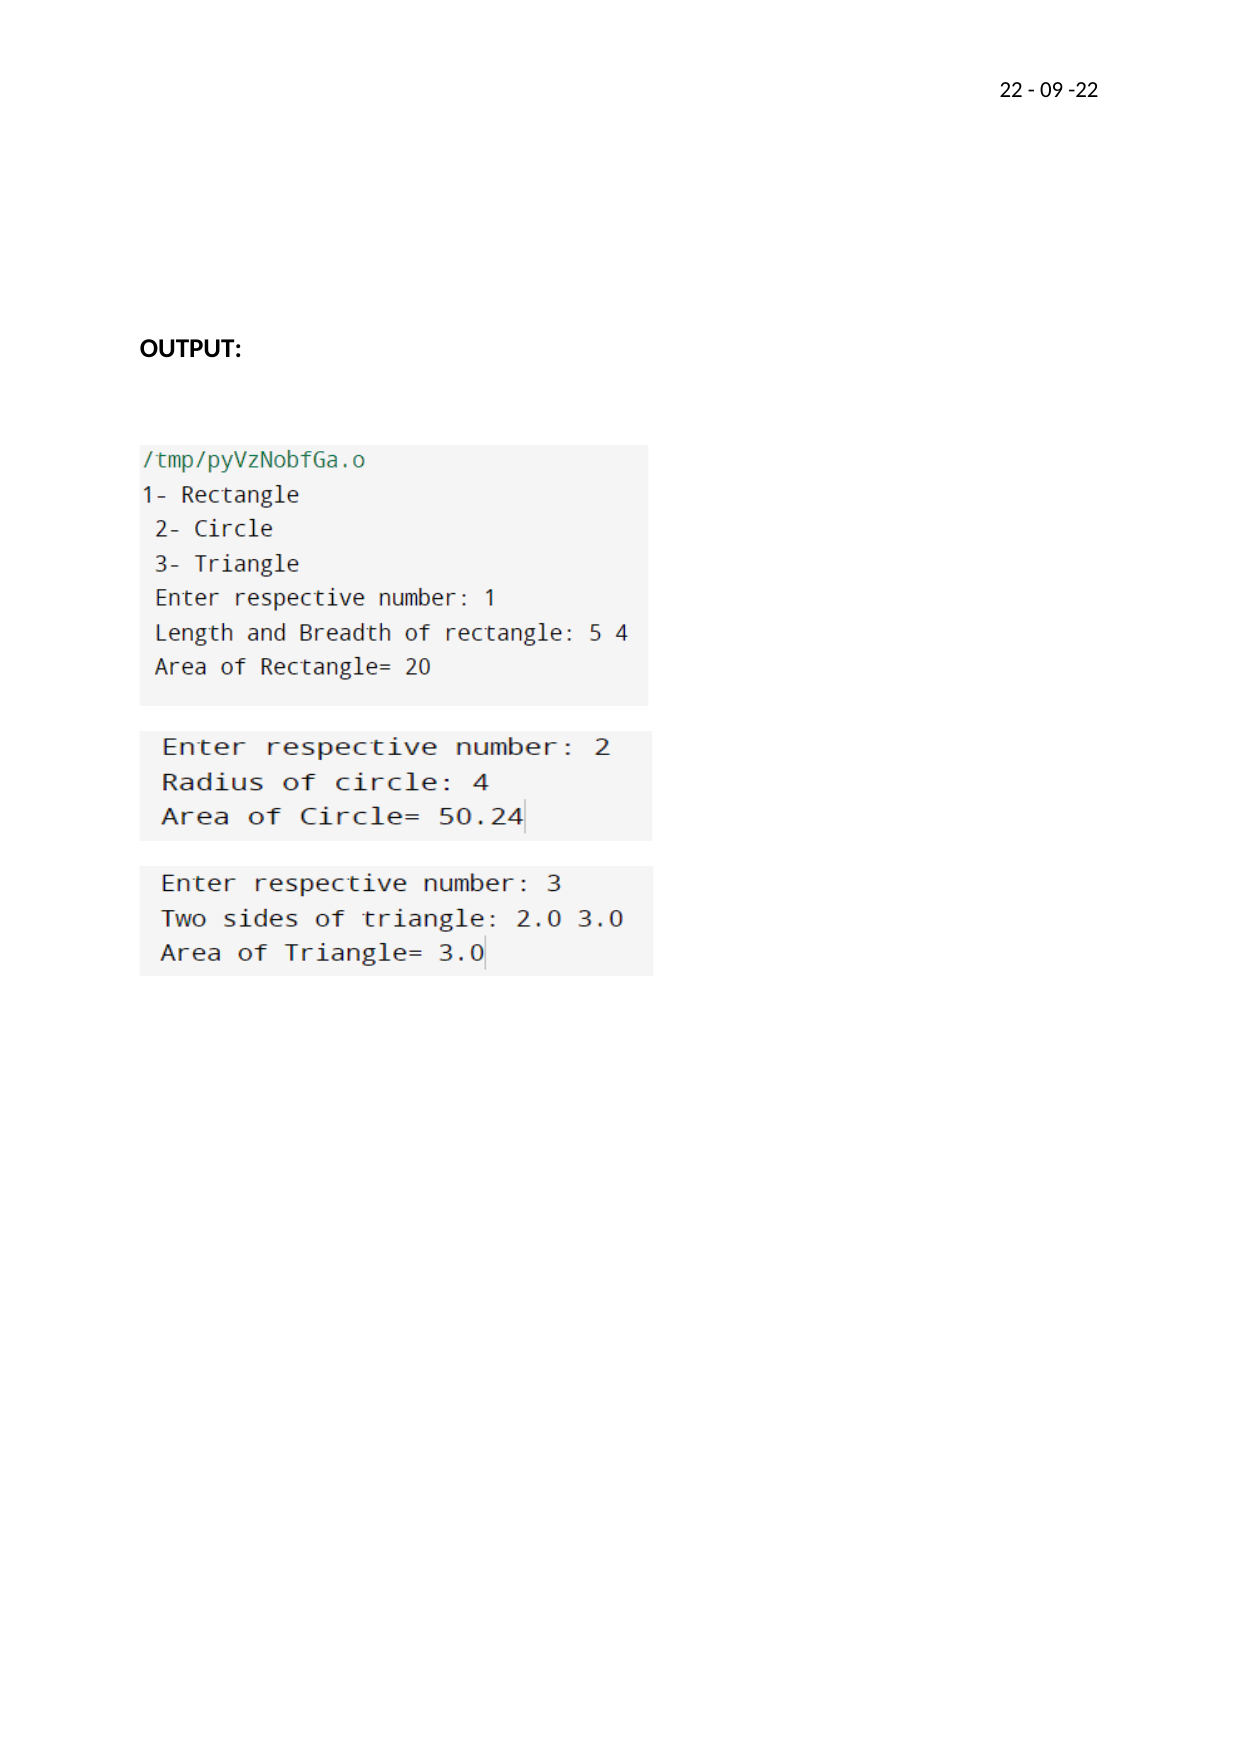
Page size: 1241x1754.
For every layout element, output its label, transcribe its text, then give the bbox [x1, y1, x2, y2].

picture [139, 866, 654, 976]
picture [139, 731, 653, 841]
picture [139, 445, 649, 706]
text OUTPUT: [139, 331, 1098, 364]
